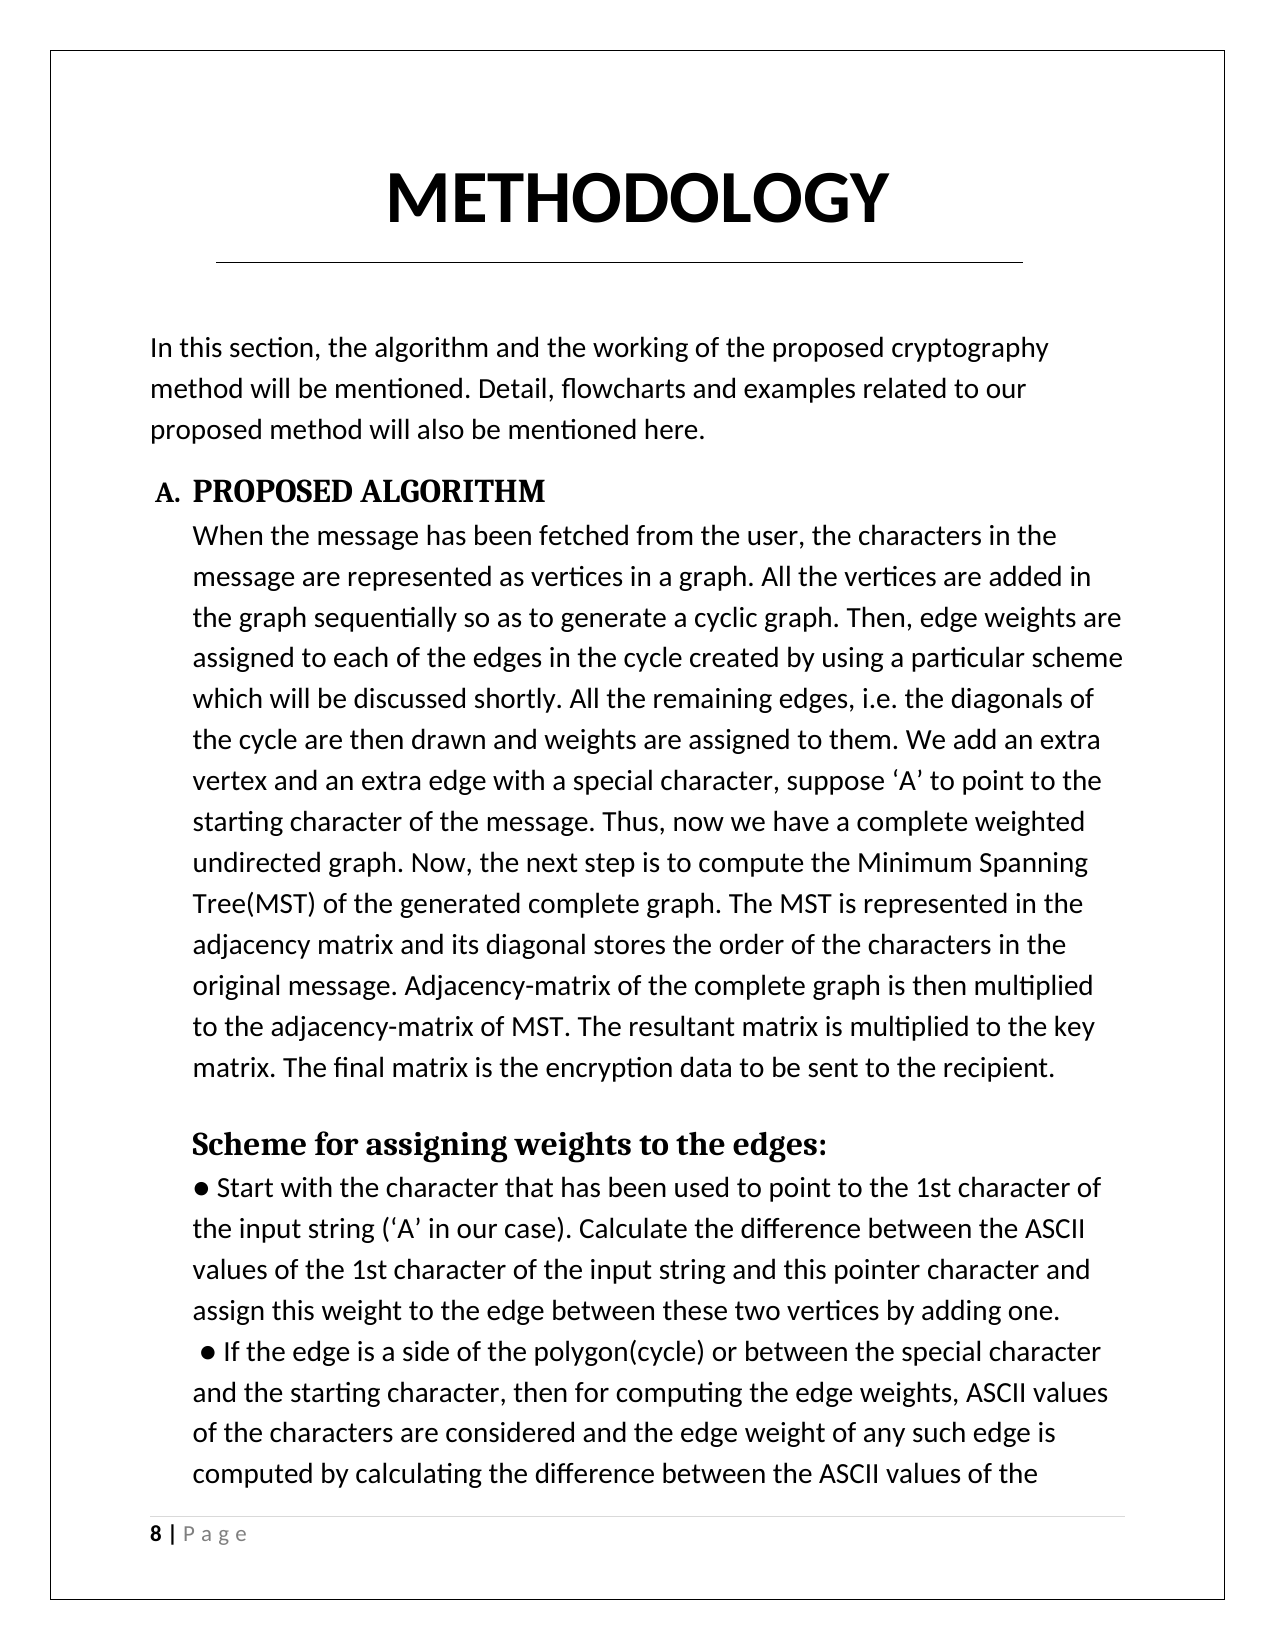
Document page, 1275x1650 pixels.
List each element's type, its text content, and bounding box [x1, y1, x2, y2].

list ● Start with the character that has been used to point to the 1st character of the input string (‘A’ in our case). Calculate the difference between the ASCII values of the 1st character of the input string and this pointer character and assign this weight to the edge between these two vertices by adding one. [192, 1169, 1125, 1327]
text METHODOLOGY [150, 150, 1125, 242]
list Scheme for assigning weights to the edges: [192, 1125, 1125, 1163]
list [192, 1333, 1125, 1491]
list PROPOSED ALGORITHM [155, 473, 1125, 511]
list When the message has been fetched from the user, the characters in the message are represented as vertices in a graph. All the vertices are added in the graph sequentially so as to generate a cyclic graph. Then, edge weights are assigned to each of the edges in the cycle created by using a particular scheme which will be discussed shortly. All the remaining edges, i.e. the diagonals of the cycle are then drawn and weights are assigned to them. We add an extra vertex and an extra edge with a special character, suppose ‘A’ to point to the starting character of the message. Thus, now we have a complete weighted undirected graph. Now, the next step is to compute the Minimum Spanning Tree(MST) of the generated complete graph. The MST is represented in the adjacency matrix and its diagonal stores the order of the characters in the original message. Adjacency-matrix of the complete graph is then multiplied to the adjacency-matrix of MST. The resultant matrix is multiplied to the key matrix. The final matrix is the encryption data to be sent to the recipient. [192, 517, 1125, 1084]
text In this section, the algorithm and the working of the proposed cryptography method will be mentioned. Detail, flowcharts and examples related to our proposed method will also be mentioned here. [150, 329, 1125, 447]
